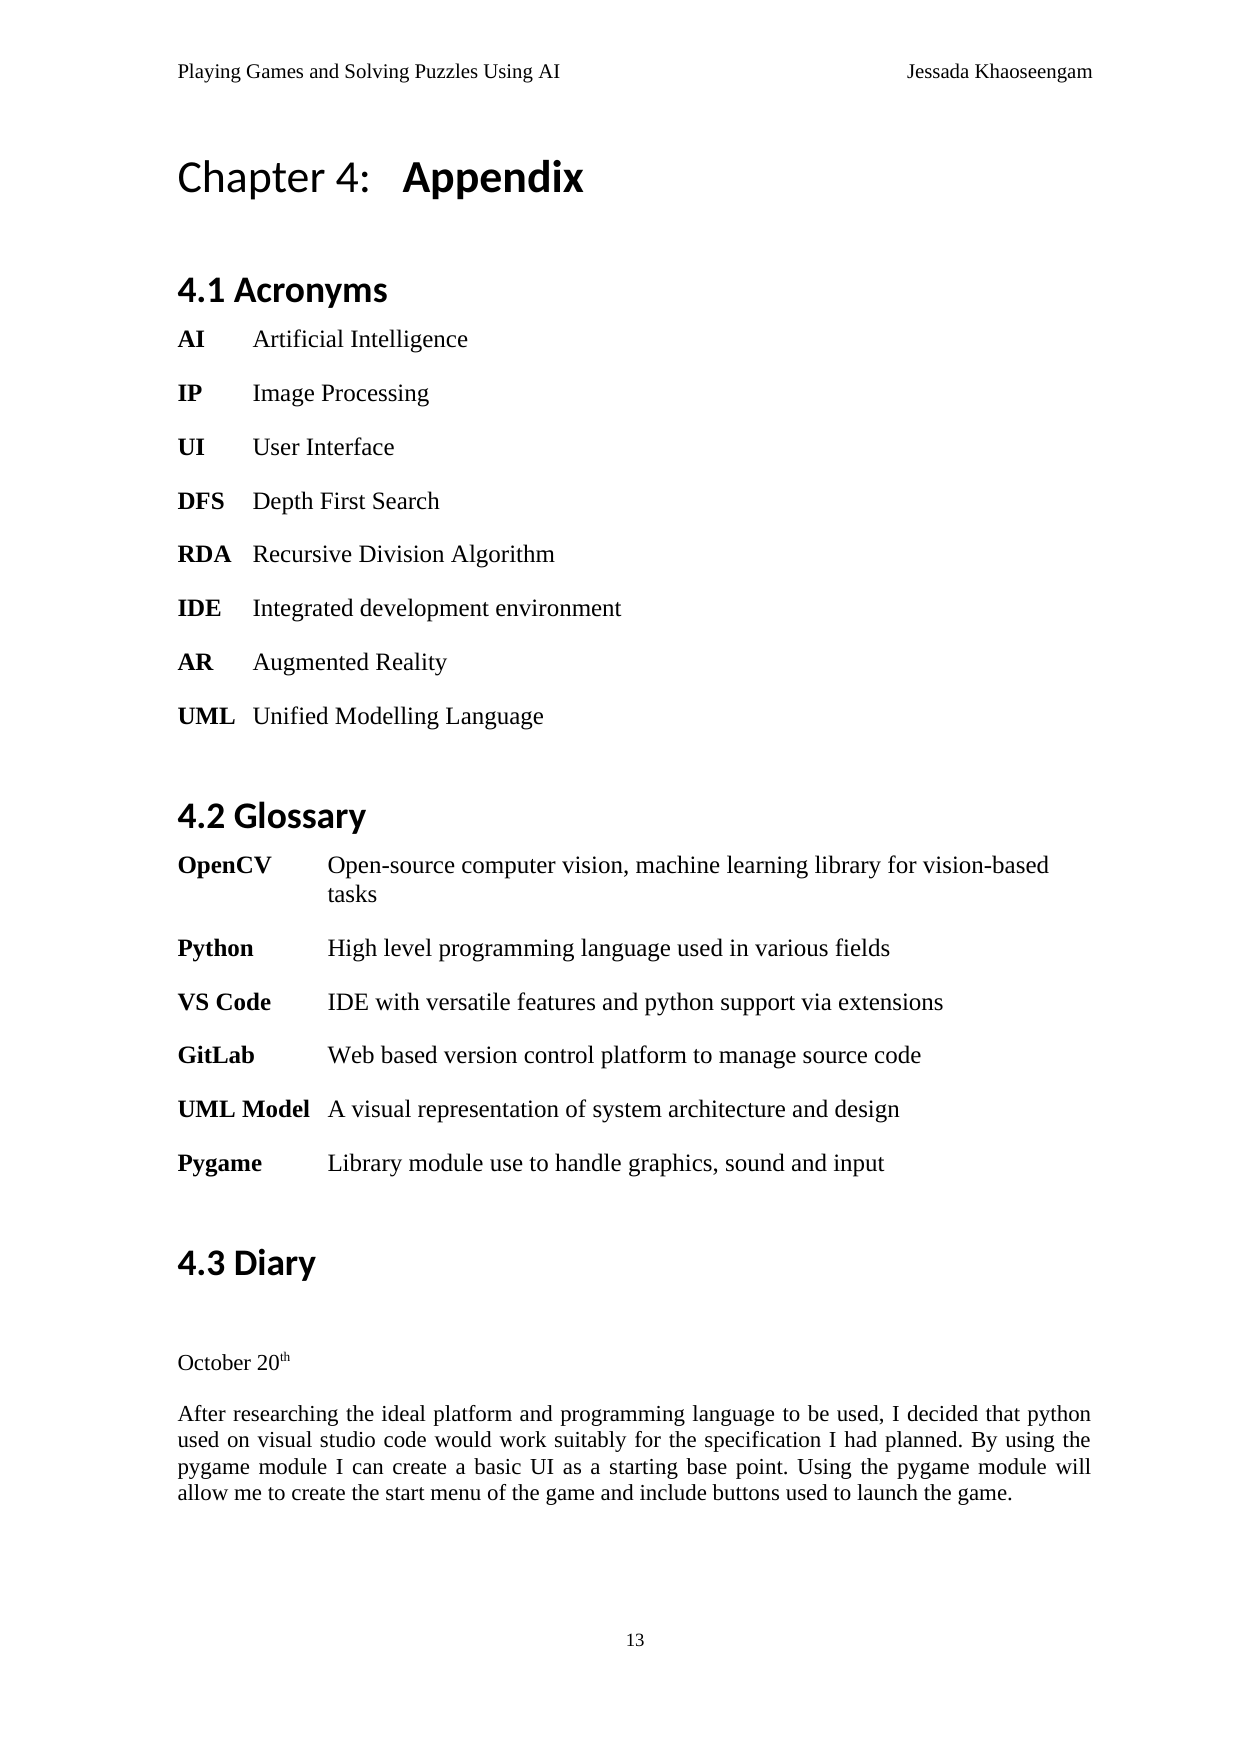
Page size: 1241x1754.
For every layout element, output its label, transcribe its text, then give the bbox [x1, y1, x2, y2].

text VS Code IDE with versatile features and python support via extensions [177, 987, 1092, 1015]
subtitle Diary [177, 1239, 1092, 1285]
text IDE Integrated development environment [177, 593, 1092, 622]
text GitLab Web based version control platform to manage source code [177, 1040, 1092, 1069]
subtitle Appendix [177, 148, 1092, 204]
text Python High level programming language used in various fields [177, 933, 1092, 962]
text Pygame Library module use to handle graphics, sound and input [177, 1148, 1092, 1177]
text AI Artificial Intelligence [177, 324, 1092, 353]
text AR Augmented Reality [177, 647, 1092, 676]
text RDA Recursive Division Algorithm [177, 539, 1092, 568]
subtitle Acronyms [177, 266, 1092, 312]
text October 20th [177, 1349, 1092, 1375]
text IP Image Processing [177, 378, 1092, 407]
subtitle Glossary [177, 792, 1092, 838]
text UML Unified Modelling Language [177, 701, 1092, 729]
text UI User Interface [177, 432, 1092, 461]
text OpenCV Open-source computer vision, machine learning library for vision-based tasks [177, 850, 1092, 908]
text UML Model A visual representation of system architecture and design [177, 1094, 1092, 1123]
text After researching the ideal platform and programming language to be used, I decided that python used on visual studio code would work suitably for the specification I had planned. By using the pygame module I can create a basic UI as a starting base point. Using the pygame module will allow me to create the start menu of the game and include buttons used to launch the game. [177, 1400, 1092, 1506]
text DFS Depth First Search [177, 486, 1092, 514]
